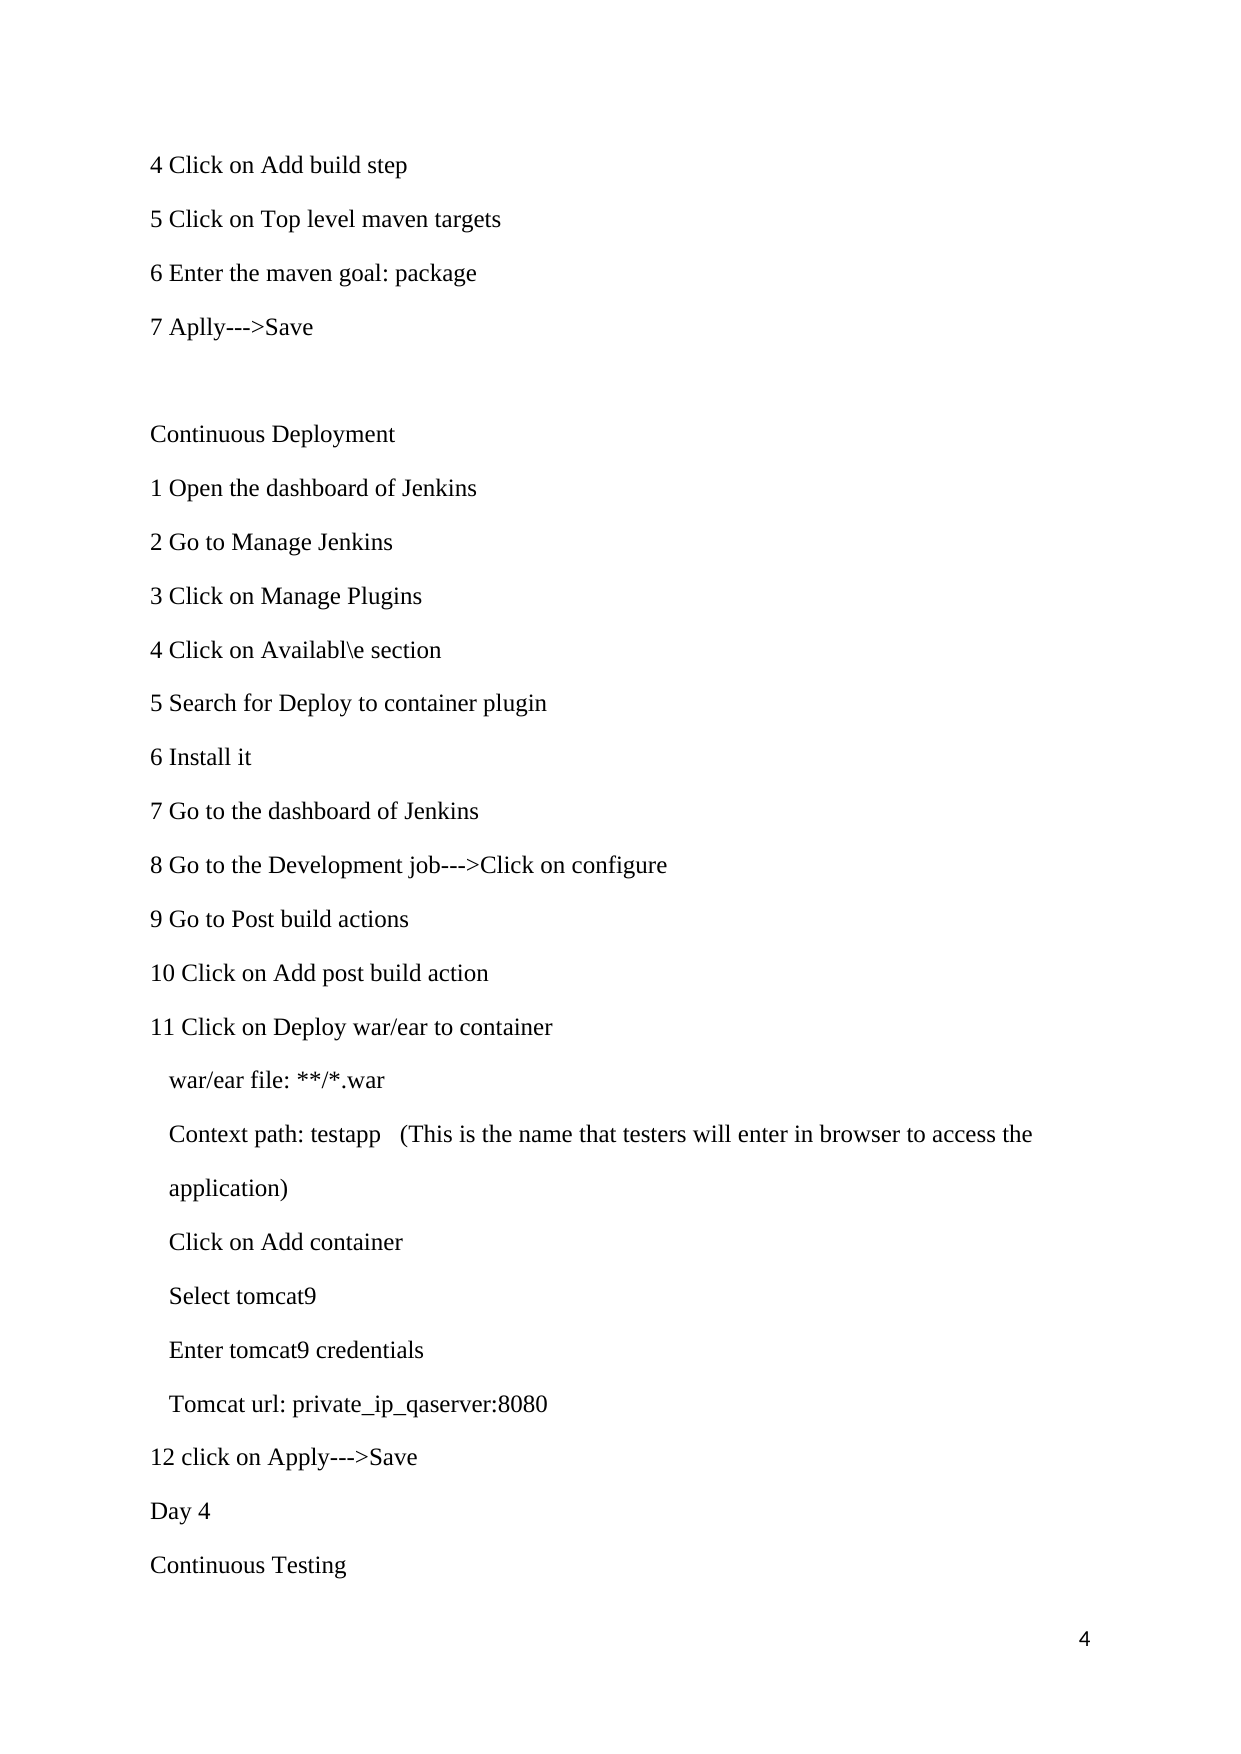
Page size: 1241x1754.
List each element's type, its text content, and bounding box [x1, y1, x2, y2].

text 7 Aplly--->Save [150, 312, 1090, 340]
text 5 Click on Top level maven targets [150, 204, 1090, 233]
text 8 Go to the Development job--->Click on configure [150, 850, 1090, 879]
text 4 Click on Availabl\e section [150, 635, 1090, 663]
text application) [150, 1173, 1090, 1202]
text 6 Enter the maven goal: package [150, 258, 1090, 286]
text 2 Go to Manage Jenkins [150, 527, 1090, 556]
text 3 Click on Manage Plugins [150, 581, 1090, 609]
text 9 Go to Post build actions [150, 904, 1090, 933]
text war/ear file: **/*.war [150, 1066, 1090, 1094]
text 4 Click on Add build step [150, 150, 1090, 179]
text Day 4 [150, 1496, 1090, 1525]
text 10 Click on Add post build action [150, 958, 1090, 987]
text Context path: testapp (This is the name that testers will enter in browser to access the [150, 1119, 1090, 1148]
text Continuous Testing [150, 1550, 1090, 1579]
text 12 click on Apply--->Save [150, 1442, 1090, 1471]
text Tomcat url: private_ip_qaserver:8080 [150, 1389, 1090, 1417]
text 1 Open the dashboard of Jenkins [150, 473, 1090, 502]
text Select tomcat9 [150, 1281, 1090, 1310]
text Click on Add container [150, 1227, 1090, 1256]
text Enter tomcat9 credentials [150, 1335, 1090, 1363]
text 5 Search for Deploy to container plugin [150, 688, 1090, 717]
text 7 Go to the dashboard of Jenkins [150, 796, 1090, 825]
text 6 Install it [150, 742, 1090, 771]
text 11 Click on Deploy war/ear to container [150, 1012, 1090, 1040]
text Continuous Deployment [150, 419, 1090, 448]
